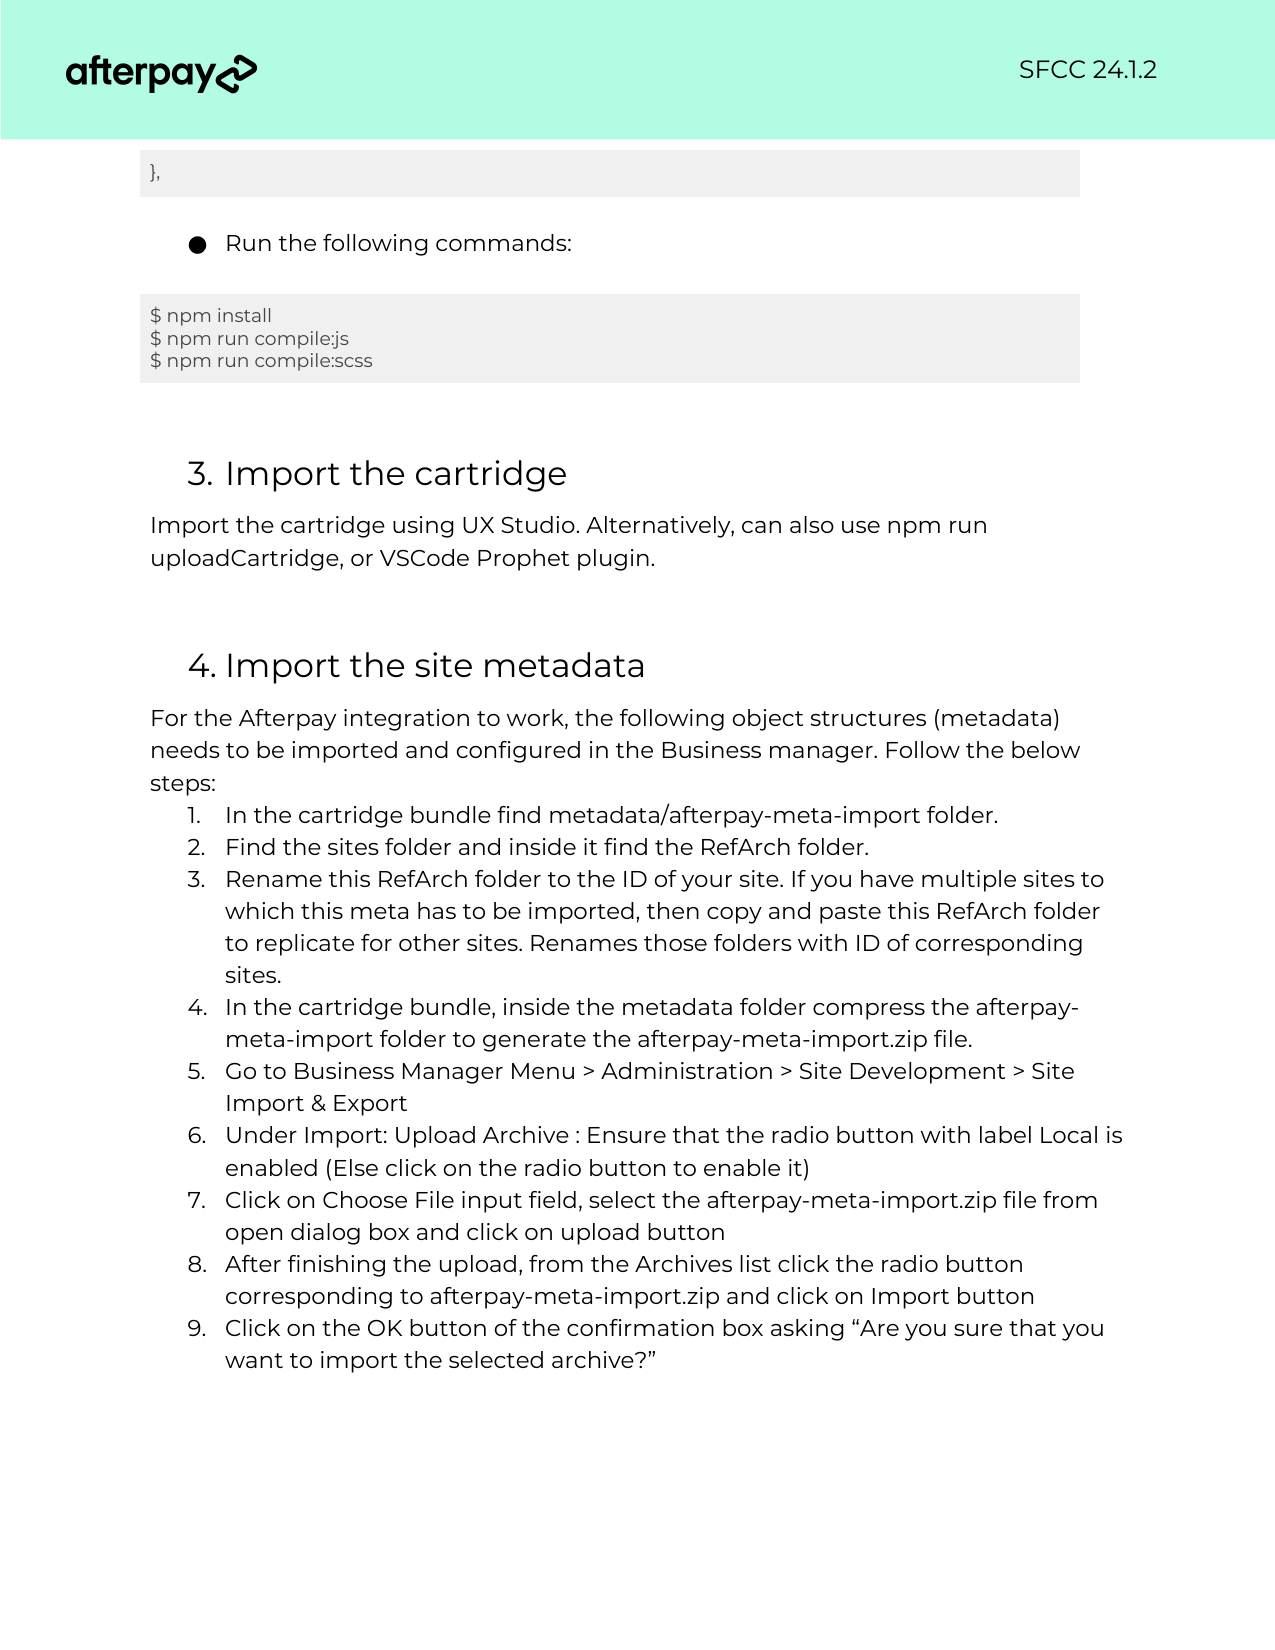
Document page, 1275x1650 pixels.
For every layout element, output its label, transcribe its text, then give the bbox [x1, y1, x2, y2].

list In the cartridge bundle, inside the metadata folder compress the afterpay-meta-import folder to generate the afterpay-meta-import.zip file. [187, 993, 1125, 1053]
text Import the cartridge using UX Studio. Alternatively, can also use npm run uploadCartridge, or VSCode Prophet plugin. [150, 512, 1125, 572]
list Under Import: Upload Archive : Ensure that the radio button with label Local is enabled (Else click on the radio button to enable it) [187, 1122, 1125, 1182]
list Run the following commands: [187, 229, 1125, 257]
list In the cartridge bundle find metadata/afterpay-meta-import folder. [187, 801, 1125, 829]
list Click on the OK button of the confirmation box asking “Are you sure that you want to import the selected archive?” [187, 1314, 1125, 1374]
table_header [140, 150, 1080, 197]
text For the Afterpay integration to work, the following object structures (metadata) needs to be imported and configured in the Business manager. Follow the below steps: [150, 705, 1125, 797]
list Click on Choose File input field, select the afterpay-meta-import.zip file from open dialog box and click on upload button [187, 1186, 1125, 1246]
list After finishing the upload, from the Archives list click the radio button corresponding to afterpay-meta-import.zip and click on Import button [187, 1250, 1125, 1310]
subtitle Import the cartridge [187, 453, 1125, 493]
list Rename this RefArch folder to the ID of your site. If you have multiple sites to which this meta has to be imported, then copy and paste this RefArch folder to replicate for other sites. Renames those folders with ID of corresponding sites. [187, 865, 1125, 989]
subtitle Import the site metadata [187, 646, 1125, 686]
list Go to Business Manager Menu > Administration > Site Development > Site Import & Export [187, 1058, 1125, 1118]
list Find the sites folder and inside it find the RefArch folder. [187, 833, 1125, 861]
table_header $ npm install $ npm run compile:js $ npm run compile:scss [140, 294, 1080, 383]
picture [30, 26, 293, 122]
